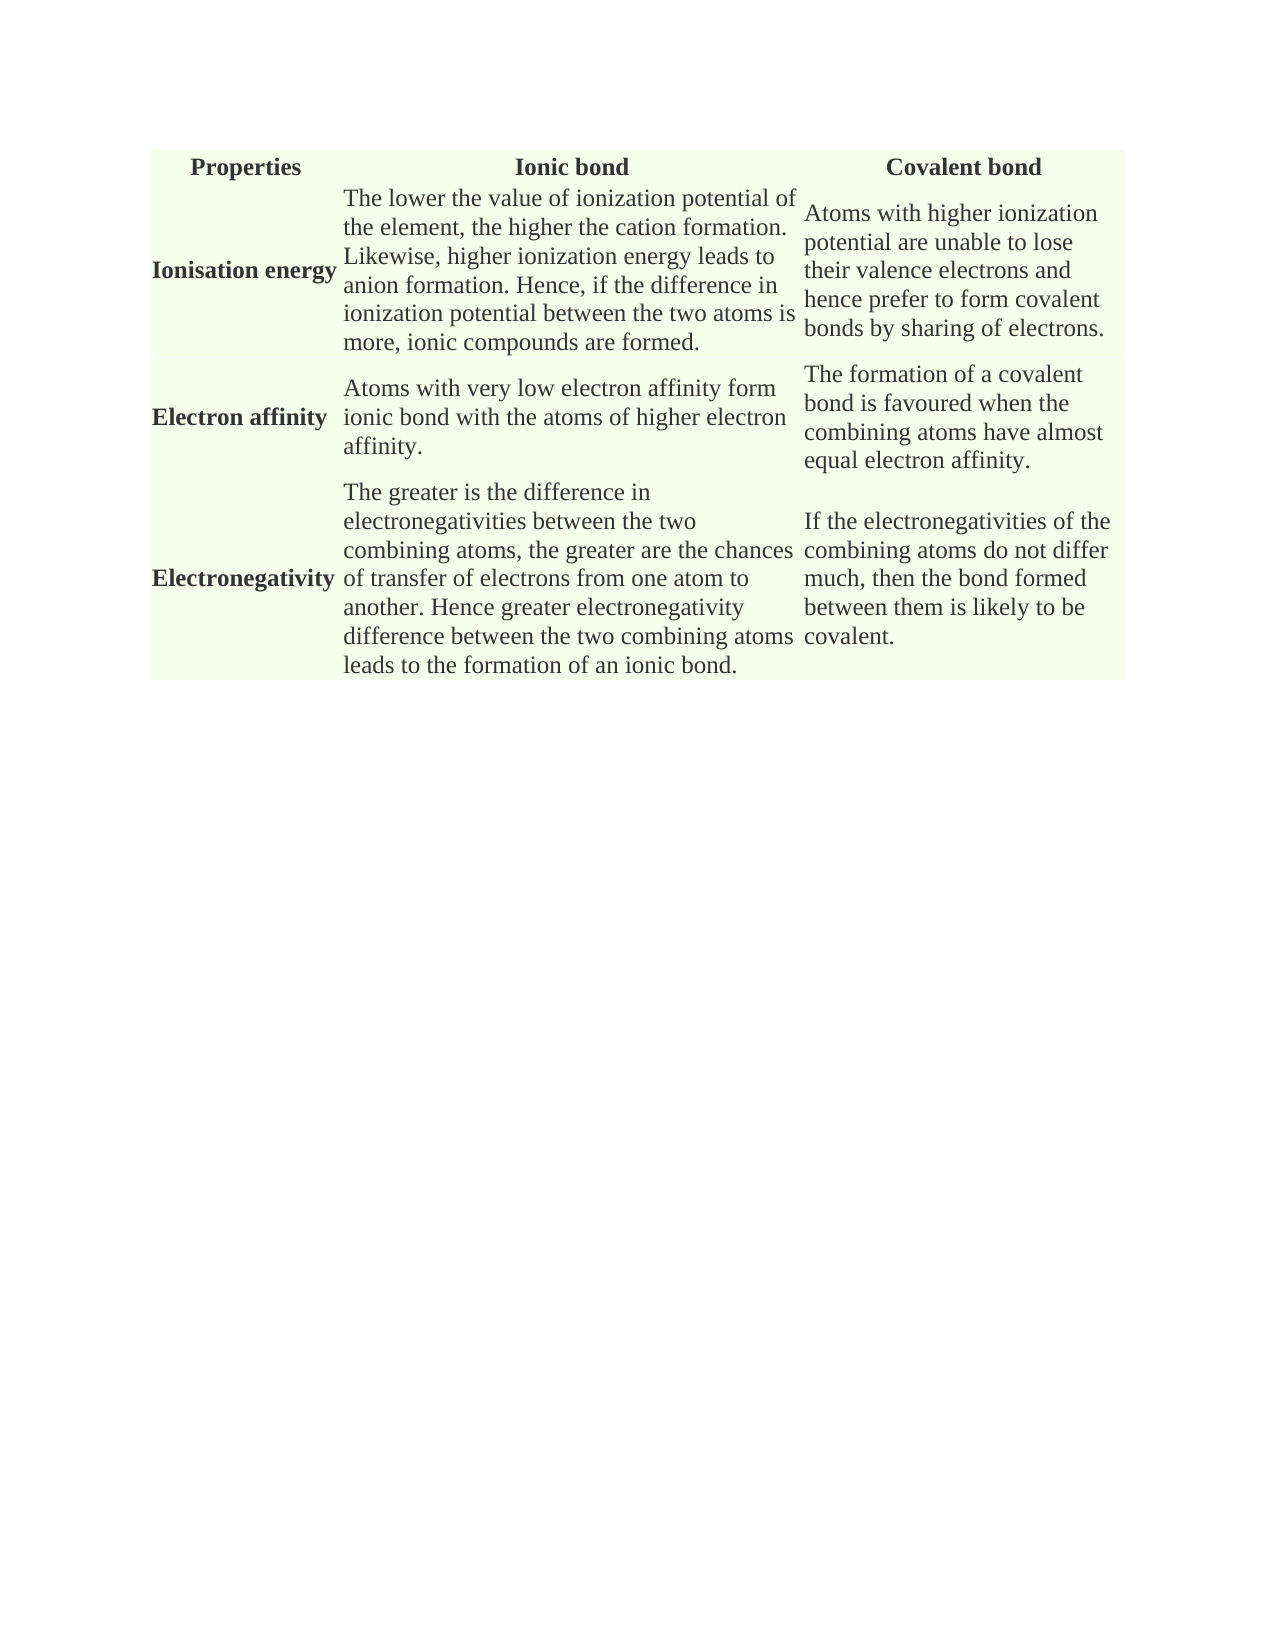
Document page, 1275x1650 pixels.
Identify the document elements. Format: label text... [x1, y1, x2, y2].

table_cell Ionisation energy [150, 182, 341, 357]
table_cell Atoms with higher ionization potential are unable to lose their valence electrons and hence prefer to form covalent bonds by sharing of electrons. [802, 182, 1125, 357]
table_cell If the electronegativities of the combining atoms do not differ much, then the bond formed between them is likely to be covalent. [802, 476, 1125, 680]
table_header Ionic bond [341, 150, 802, 182]
table_cell Atoms with very low electron affinity form ionic bond with the atoms of higher electron affinity. [341, 358, 802, 476]
table_cell The lower the value of ionization potential of the element, the higher the cation formation. Likewise, higher ionization energy leads to anion formation. Hence, if the difference in ionization potential between the two atoms is more, ionic compounds are formed. [341, 182, 802, 357]
table_cell Electronegativity [150, 476, 341, 680]
table_cell The greater is the difference in electronegativities between the two combining atoms, the greater are the chances of transfer of electrons from one atom to another. Hence greater electronegativity difference between the two combining atoms leads to the formation of an ionic bond. [341, 476, 802, 680]
table_cell The formation of a covalent bond is favoured when the combining atoms have almost equal electron affinity. [802, 358, 1125, 476]
table_header Covalent bond [802, 150, 1125, 182]
table_cell Electron affinity [150, 358, 341, 476]
table_header Properties [150, 150, 341, 182]
